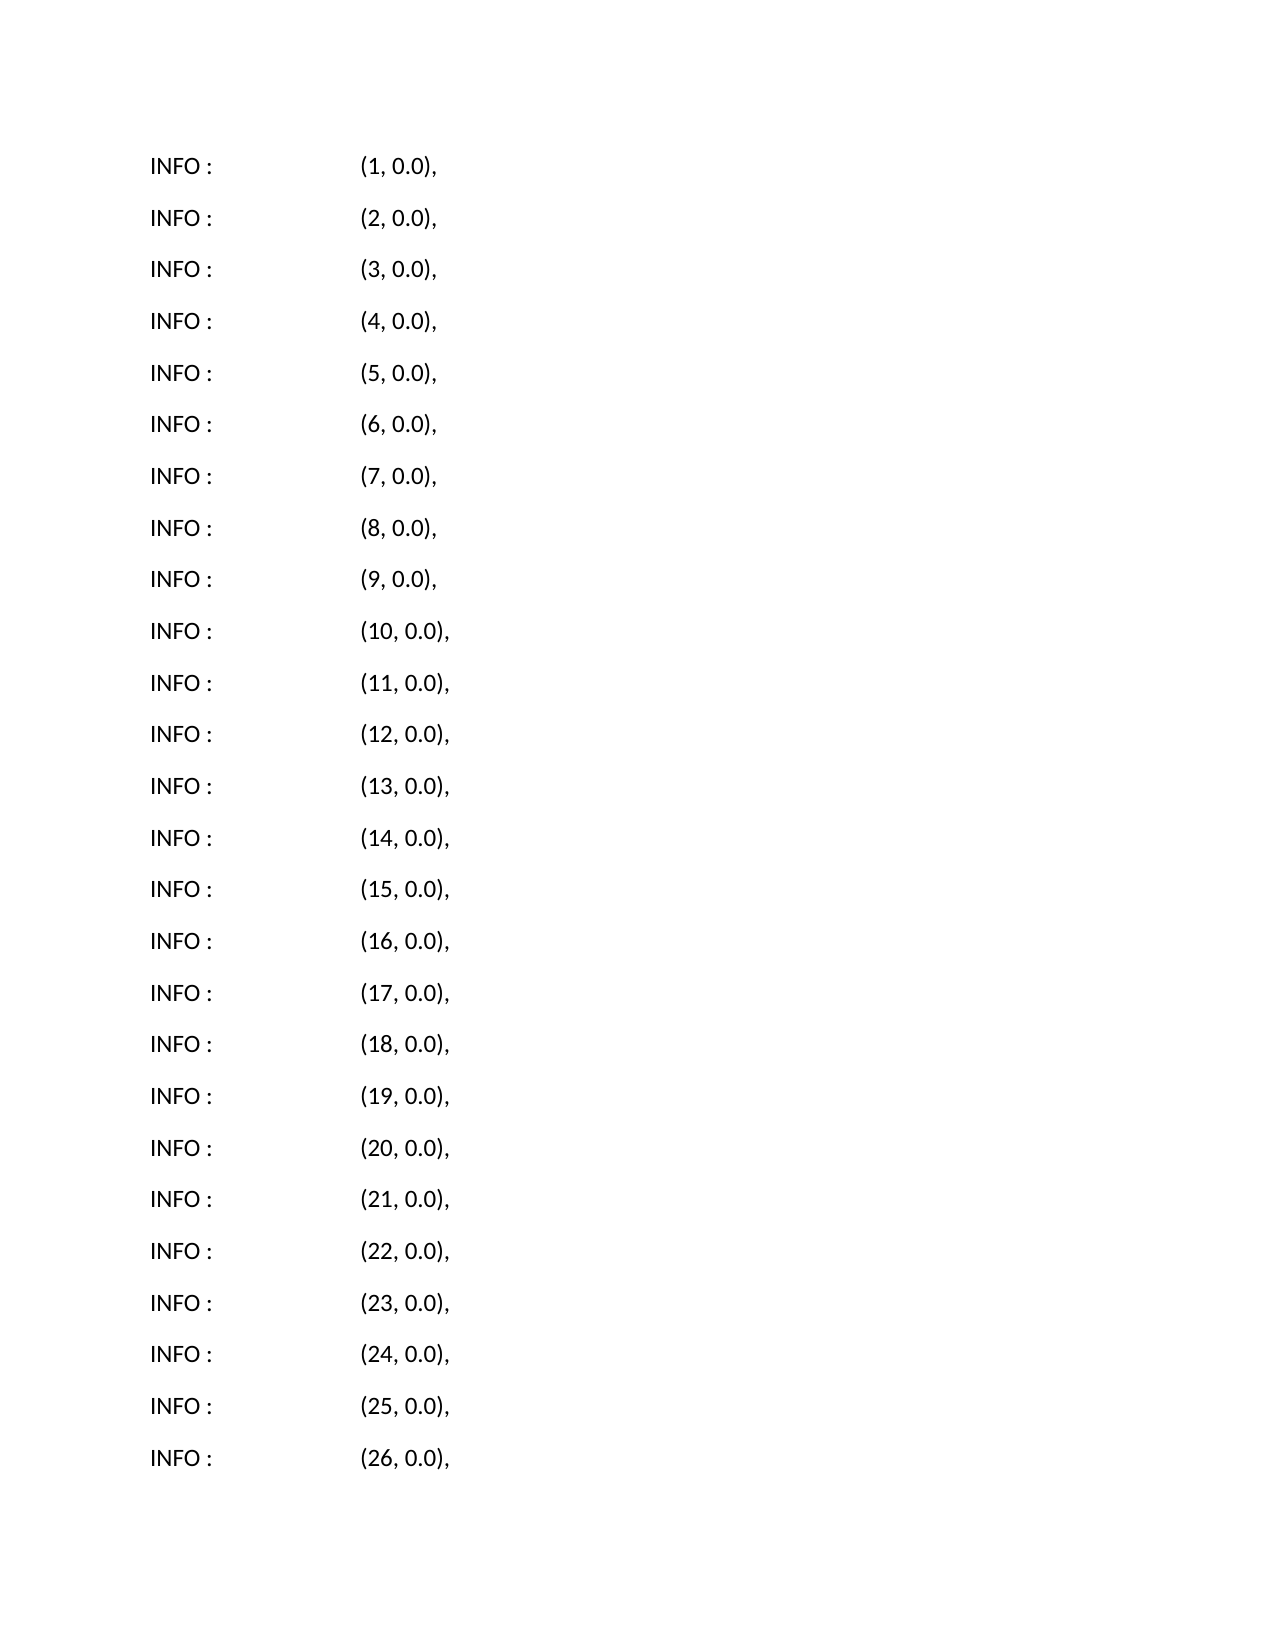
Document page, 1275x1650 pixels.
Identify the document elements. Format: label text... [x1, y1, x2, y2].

text INFO : (21, 0.0), [150, 1183, 1125, 1214]
text INFO : (18, 0.0), [150, 1028, 1125, 1059]
text INFO : (22, 0.0), [150, 1235, 1125, 1266]
text INFO : (13, 0.0), [150, 770, 1125, 801]
text INFO : (25, 0.0), [150, 1390, 1125, 1421]
text INFO : (10, 0.0), [150, 615, 1125, 646]
text INFO : (26, 0.0), [150, 1442, 1125, 1472]
text INFO : (20, 0.0), [150, 1132, 1125, 1162]
text INFO : (1, 0.0), [150, 150, 1125, 181]
text INFO : (3, 0.0), [150, 253, 1125, 284]
text INFO : (15, 0.0), [150, 873, 1125, 904]
text INFO : (16, 0.0), [150, 925, 1125, 956]
text INFO : (8, 0.0), [150, 512, 1125, 542]
text INFO : (7, 0.0), [150, 460, 1125, 491]
text INFO : (24, 0.0), [150, 1338, 1125, 1369]
text INFO : (6, 0.0), [150, 408, 1125, 439]
text INFO : (2, 0.0), [150, 202, 1125, 232]
text INFO : (23, 0.0), [150, 1287, 1125, 1317]
text INFO : (14, 0.0), [150, 822, 1125, 852]
text INFO : (4, 0.0), [150, 305, 1125, 336]
text INFO : (5, 0.0), [150, 357, 1125, 387]
text INFO : (11, 0.0), [150, 667, 1125, 697]
text INFO : (17, 0.0), [150, 977, 1125, 1007]
text INFO : (12, 0.0), [150, 718, 1125, 749]
text INFO : (19, 0.0), [150, 1080, 1125, 1111]
text INFO : (9, 0.0), [150, 563, 1125, 594]
